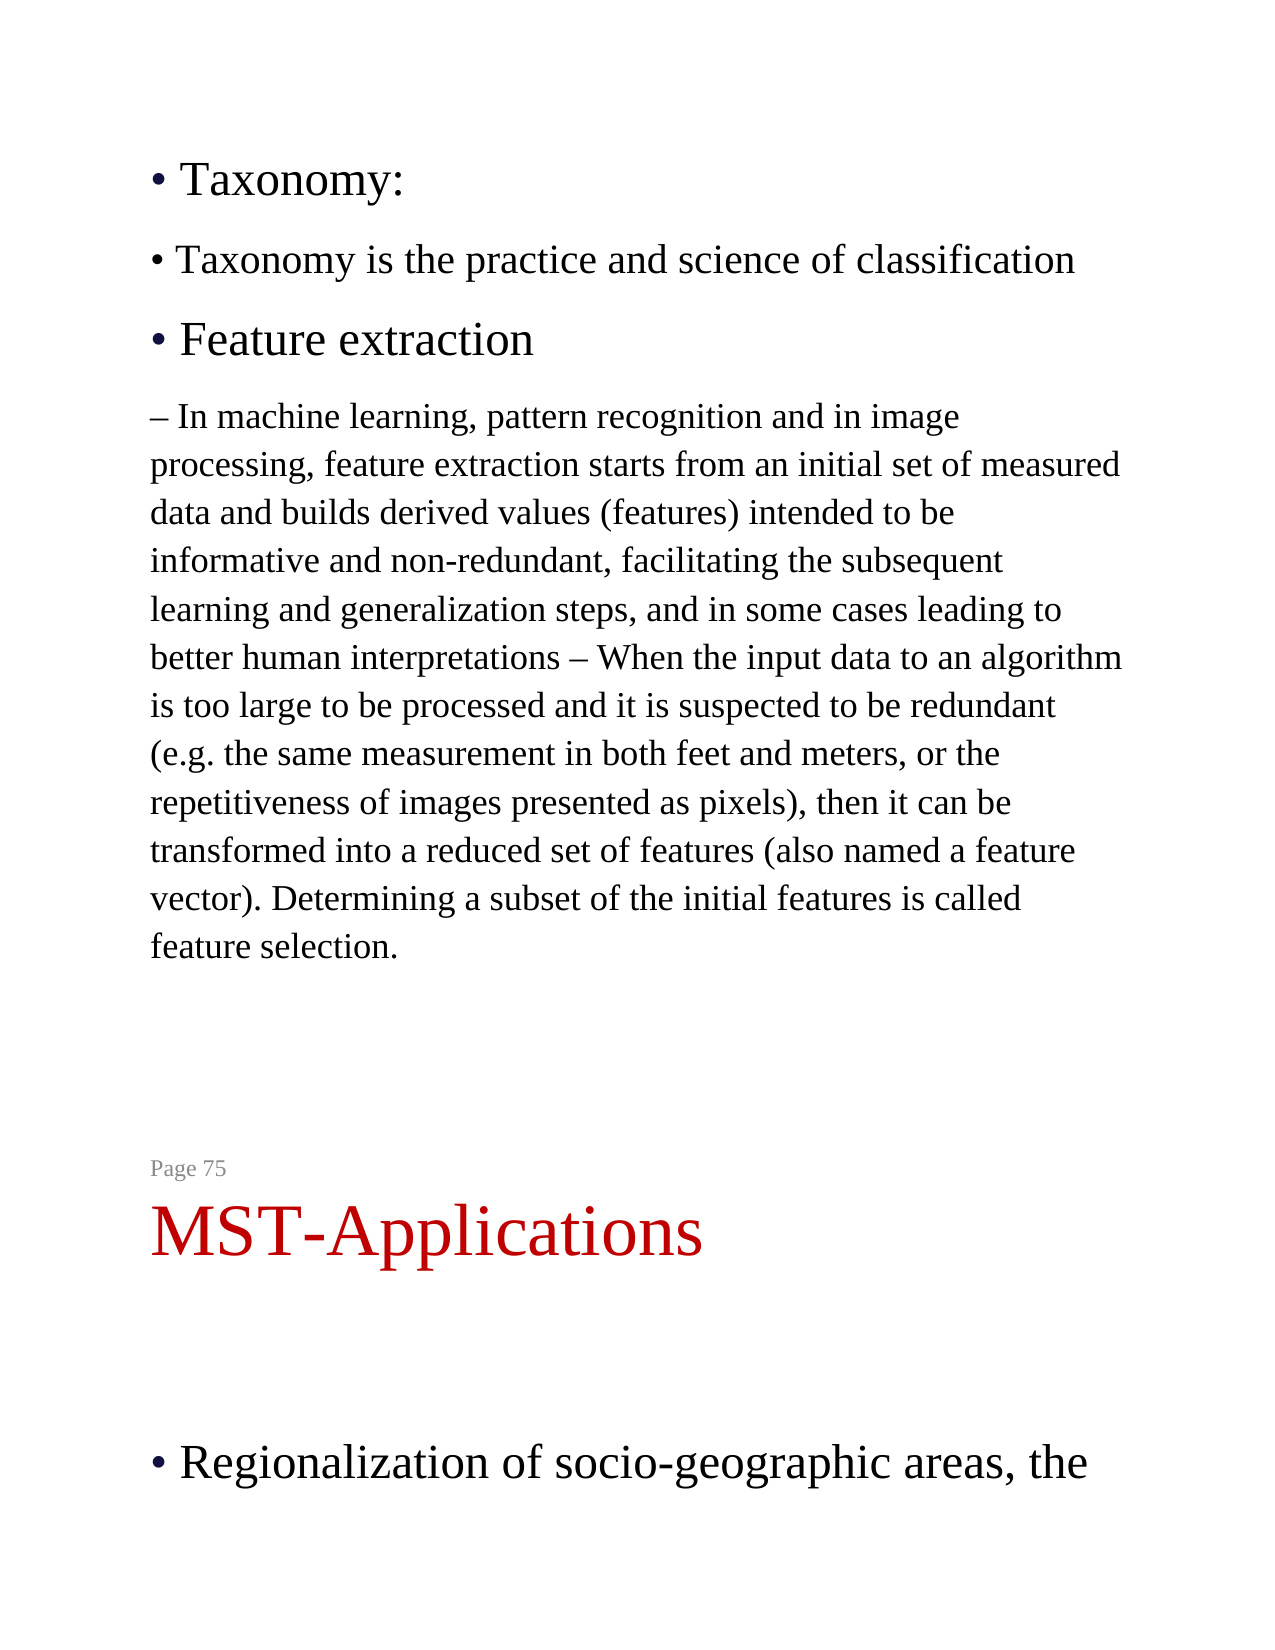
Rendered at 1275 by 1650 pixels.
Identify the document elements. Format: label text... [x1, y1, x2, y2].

text – In machine learning, pattern recognition and in image processing, feature extraction starts from an initial set of measured data and builds derived values (features) intended to be informative and non-redundant, facilitating the subsequent learning and generalization steps, and in some cases leading to better human interpretations – When the input data to an algorithm is too large to be processed and it is suspected to be redundant (e.g. the same measurement in both feet and meters, or the repetitiveness of images presented as pixels), then it can be transformed into a reduced set of features (also named a feature vector). Determining a subset of the initial features is called feature selection. [150, 394, 1125, 967]
text • Taxonomy is the practice and science of classification [150, 235, 1125, 283]
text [150, 1433, 1125, 1489]
text • Taxonomy: [150, 150, 1125, 206]
text • Feature extraction [150, 309, 1125, 366]
text MST-Applications [150, 1186, 1125, 1271]
text Page 75 [150, 1154, 1125, 1182]
